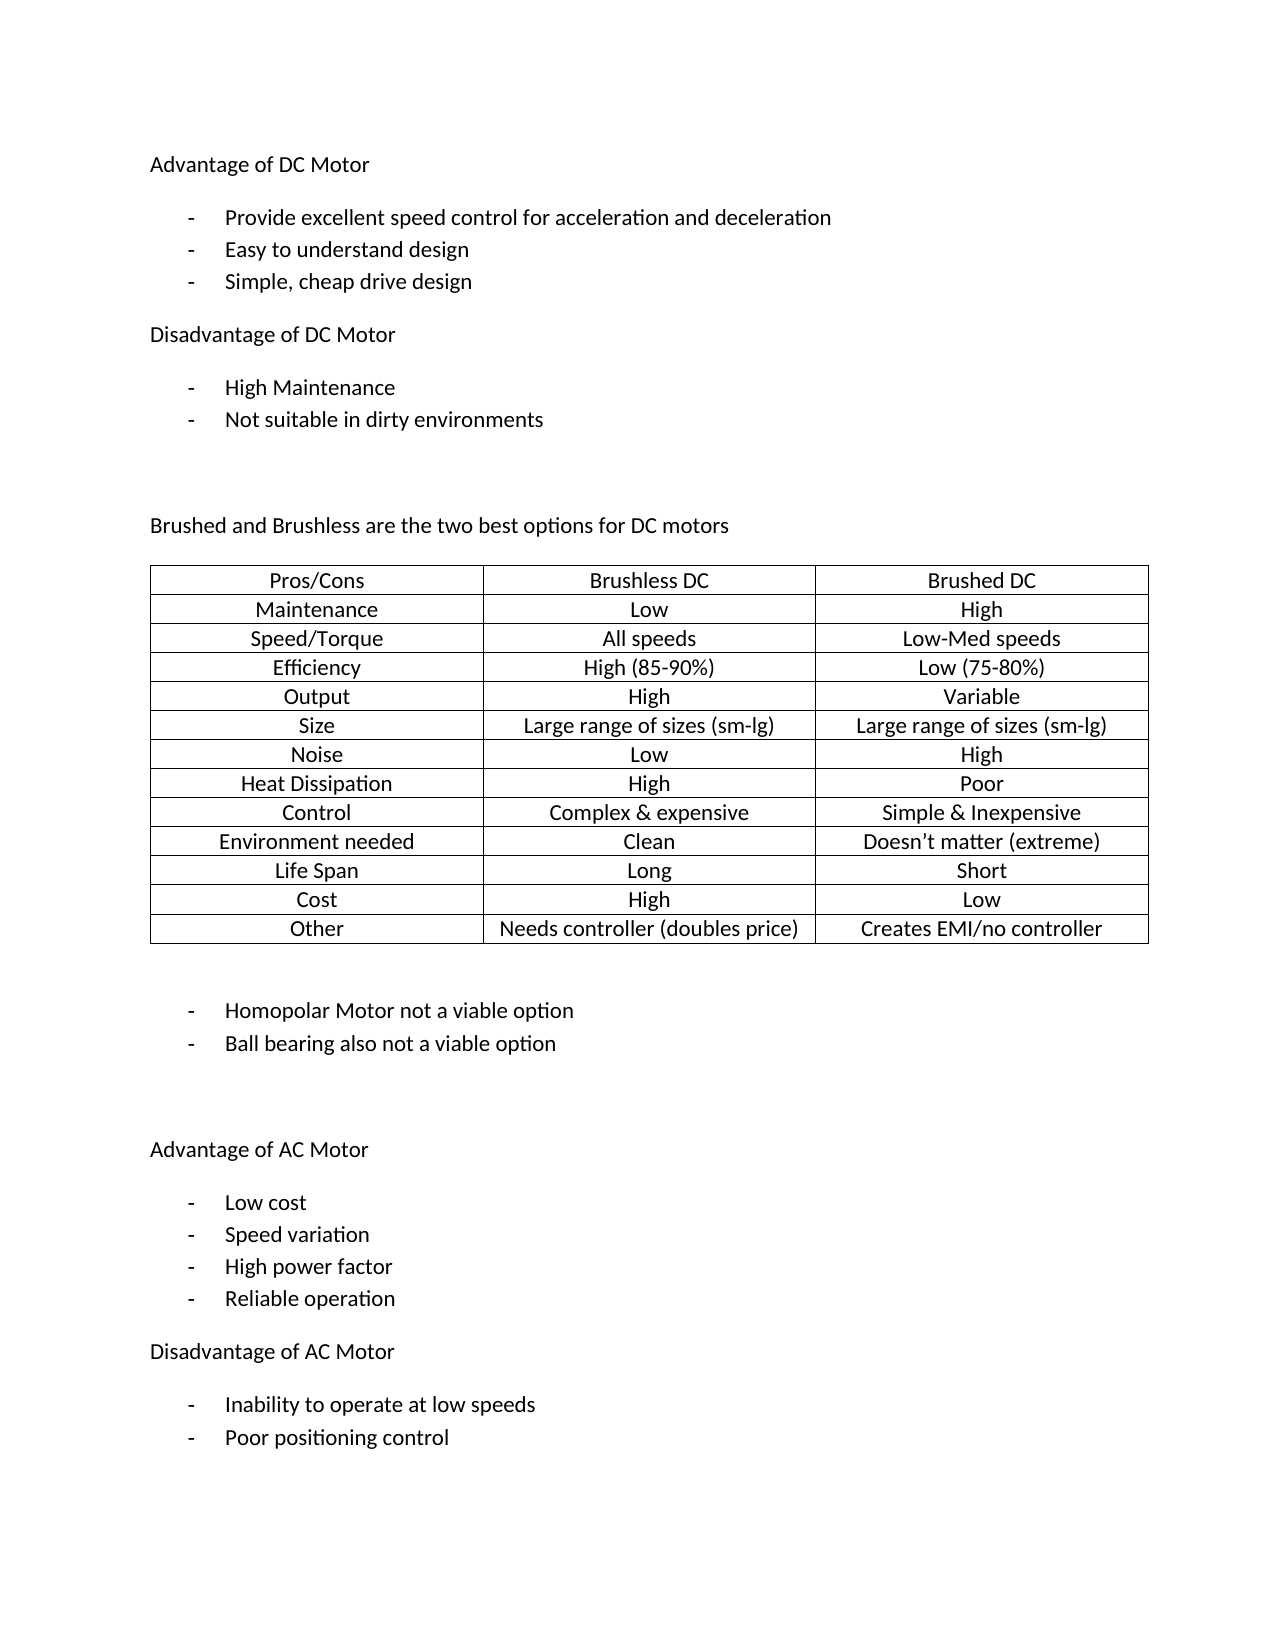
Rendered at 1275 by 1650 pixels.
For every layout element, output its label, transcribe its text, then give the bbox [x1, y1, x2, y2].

table_header Brushed DC [816, 566, 1148, 594]
table_cell High [484, 682, 815, 710]
table_cell Large range of sizes (sm-lg) [484, 711, 815, 739]
table_cell High (85-90%) [484, 653, 815, 681]
table_cell Size [151, 711, 483, 739]
table_cell Control [151, 798, 483, 826]
list Inability to operate at low speeds [187, 1390, 1125, 1418]
text Advantage of DC Motor [150, 150, 1125, 178]
table_header Brushless DC [484, 566, 815, 594]
table_cell Low [816, 885, 1148, 913]
table_cell Creates EMI/no controller [816, 915, 1148, 942]
table_cell Heat Dissipation [151, 769, 483, 797]
table_cell Other [151, 915, 483, 942]
table_cell Noise [151, 740, 483, 768]
table_cell Variable [816, 682, 1148, 710]
table_cell Low (75-80%) [816, 653, 1148, 681]
table_cell Short [816, 856, 1148, 884]
text Brushed and Brushless are the two best options for DC motors [150, 512, 1125, 540]
text Disadvantage of AC Motor [150, 1337, 1125, 1365]
table_cell Complex & expensive [484, 798, 815, 826]
table_cell Long [484, 856, 815, 884]
table_cell High [484, 885, 815, 913]
list Reliable operation [187, 1284, 1125, 1312]
table_cell Doesn’t matter (extreme) [816, 827, 1148, 855]
list High Maintenance [187, 373, 1125, 401]
table_cell Low [484, 595, 815, 623]
list Homopolar Motor not a viable option [187, 997, 1125, 1024]
list Not suitable in dirty environments [187, 406, 1125, 434]
table_header Pros/Cons [151, 566, 483, 594]
text Disadvantage of DC Motor [150, 320, 1125, 348]
table_cell Simple & Inexpensive [816, 798, 1148, 826]
table_cell High [816, 595, 1148, 623]
table_cell All speeds [484, 624, 815, 652]
table_cell Low-Med speeds [816, 624, 1148, 652]
table_cell Needs controller (doubles price) [484, 915, 815, 942]
table_cell High [484, 769, 815, 797]
text Advantage of AC Motor [150, 1135, 1125, 1163]
list Provide excellent speed control for acceleration and deceleration [187, 203, 1125, 231]
list Poor positioning control [187, 1423, 1125, 1451]
table_cell High [816, 740, 1148, 768]
list High power factor [187, 1252, 1125, 1280]
list Ball bearing also not a viable option [187, 1029, 1125, 1057]
list Simple, cheap drive design [187, 267, 1125, 295]
list Low cost [187, 1188, 1125, 1216]
list Speed variation [187, 1220, 1125, 1248]
table_cell Low [484, 740, 815, 768]
table_cell Clean [484, 827, 815, 855]
table_cell Output [151, 682, 483, 710]
list Easy to understand design [187, 235, 1125, 263]
table_cell Efficiency [151, 653, 483, 681]
table_cell Speed/Torque [151, 624, 483, 652]
table_cell Large range of sizes (sm-lg) [816, 711, 1148, 739]
table_cell Life Span [151, 856, 483, 884]
table_cell Poor [816, 769, 1148, 797]
table_cell Environment needed [151, 827, 483, 855]
table_cell Cost [151, 885, 483, 913]
table_cell Maintenance [151, 595, 483, 623]
